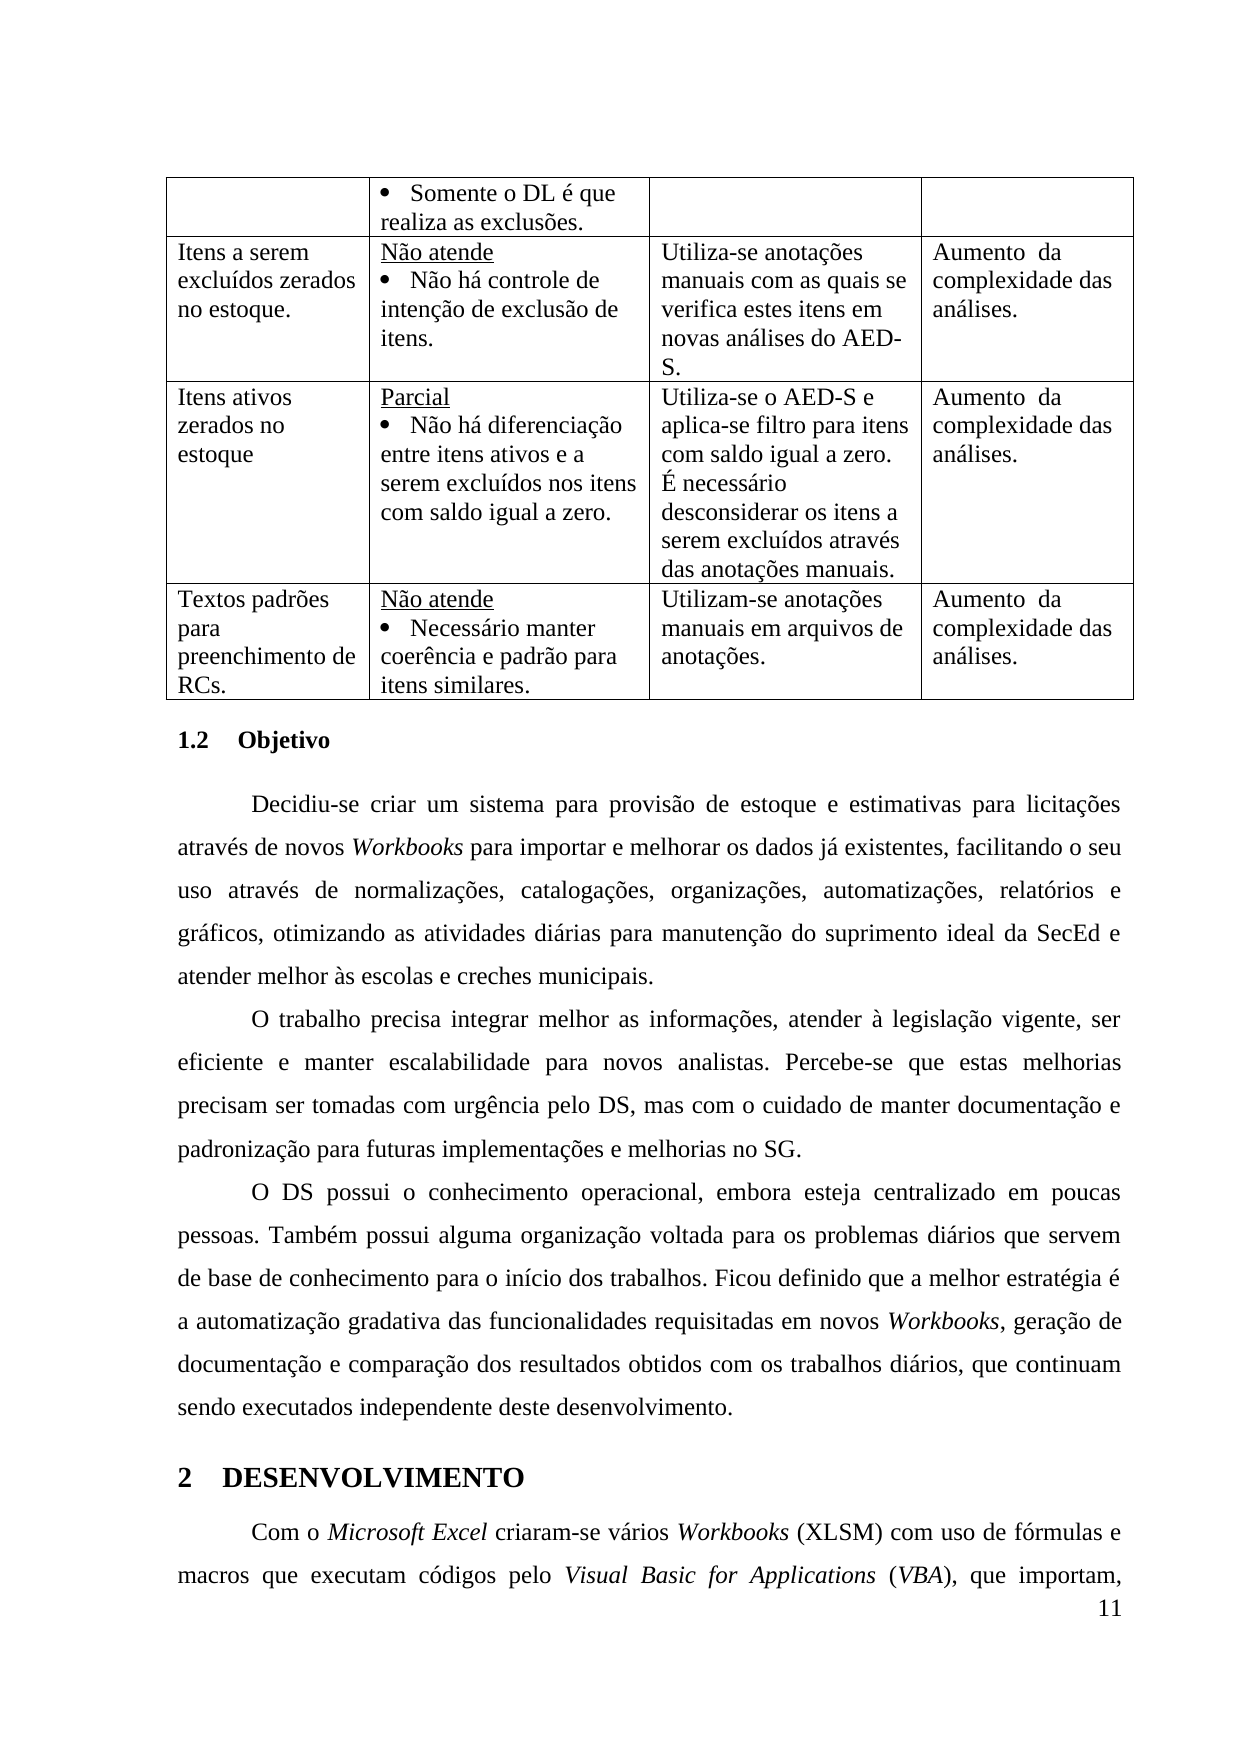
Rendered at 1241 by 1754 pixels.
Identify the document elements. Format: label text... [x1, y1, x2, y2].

subtitle Desenvolvimento [177, 1461, 1122, 1494]
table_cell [167, 178, 369, 236]
table_cell Não atende Não há controle de intenção de exclusão de itens. [370, 237, 649, 381]
table_cell Utilizam-se anotações manuais em arquivos de anotações. [650, 584, 921, 699]
table_cell Utiliza-se anotações manuais com as quais se verifica estes itens em novas análises do AED-S. [650, 237, 921, 381]
table_cell Textos padrões para preenchimento de RCs. [167, 584, 369, 699]
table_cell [650, 178, 921, 236]
subtitle Objetivo [177, 725, 1122, 754]
table_cell Aumento da complexidade das análises. [922, 382, 1133, 583]
table_cell Itens a serem excluídos zerados no estoque. [167, 237, 369, 381]
text O trabalho precisa integrar melhor as informações, atender à legislação vigente, ser eficiente e manter escalabilidade para novos analistas. Percebe-se que estas melhorias precisam ser tomadas com urgência pelo DS, mas com o cuidado de manter documentação e padronização para futuras implementações e melhorias no SG. [177, 1004, 1122, 1162]
text O DS possui o conhecimento operacional, embora esteja centralizado em poucas pessoas. Também possui alguma organização voltada para os problemas diários que servem de base de conhecimento para o início dos trabalhos. Ficou definido que a melhor estratégia é a automatização gradativa das funcionalidades requisitadas em novos Workbooks, geração de documentação e comparação dos resultados obtidos com os trabalhos diários, que continuam sendo executados independente deste desenvolvimento. [177, 1177, 1122, 1421]
table_cell Não atende Necessário manter coerência e padrão para itens similares. [370, 584, 649, 699]
text Decidiu-se criar um sistema para provisão de estoque e estimativas para licitações através de novos Workbooks para importar e melhorar os dados já existentes, facilitando o seu uso através de normalizações, catalogações, organizações, automatizações, relatórios e gráficos, otimizando as atividades diárias para manutenção do suprimento ideal da SecEd e atender melhor às escolas e creches municipais. [177, 789, 1122, 990]
table_cell Utiliza-se o AED-S e aplica-se filtro para itens com saldo igual a zero. É necessário desconsiderar os itens a serem excluídos através das anotações manuais. [650, 382, 921, 583]
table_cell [370, 178, 649, 236]
table_cell Aumento da complexidade das análises. [922, 584, 1133, 699]
table_cell Aumento da complexidade das análises. [922, 237, 1133, 381]
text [177, 1517, 1122, 1589]
table_cell Itens ativos zerados no estoque [167, 382, 369, 583]
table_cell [922, 178, 1133, 236]
table_cell Parcial Não há diferenciação entre itens ativos e a serem excluídos nos itens com saldo igual a zero. [370, 382, 649, 583]
